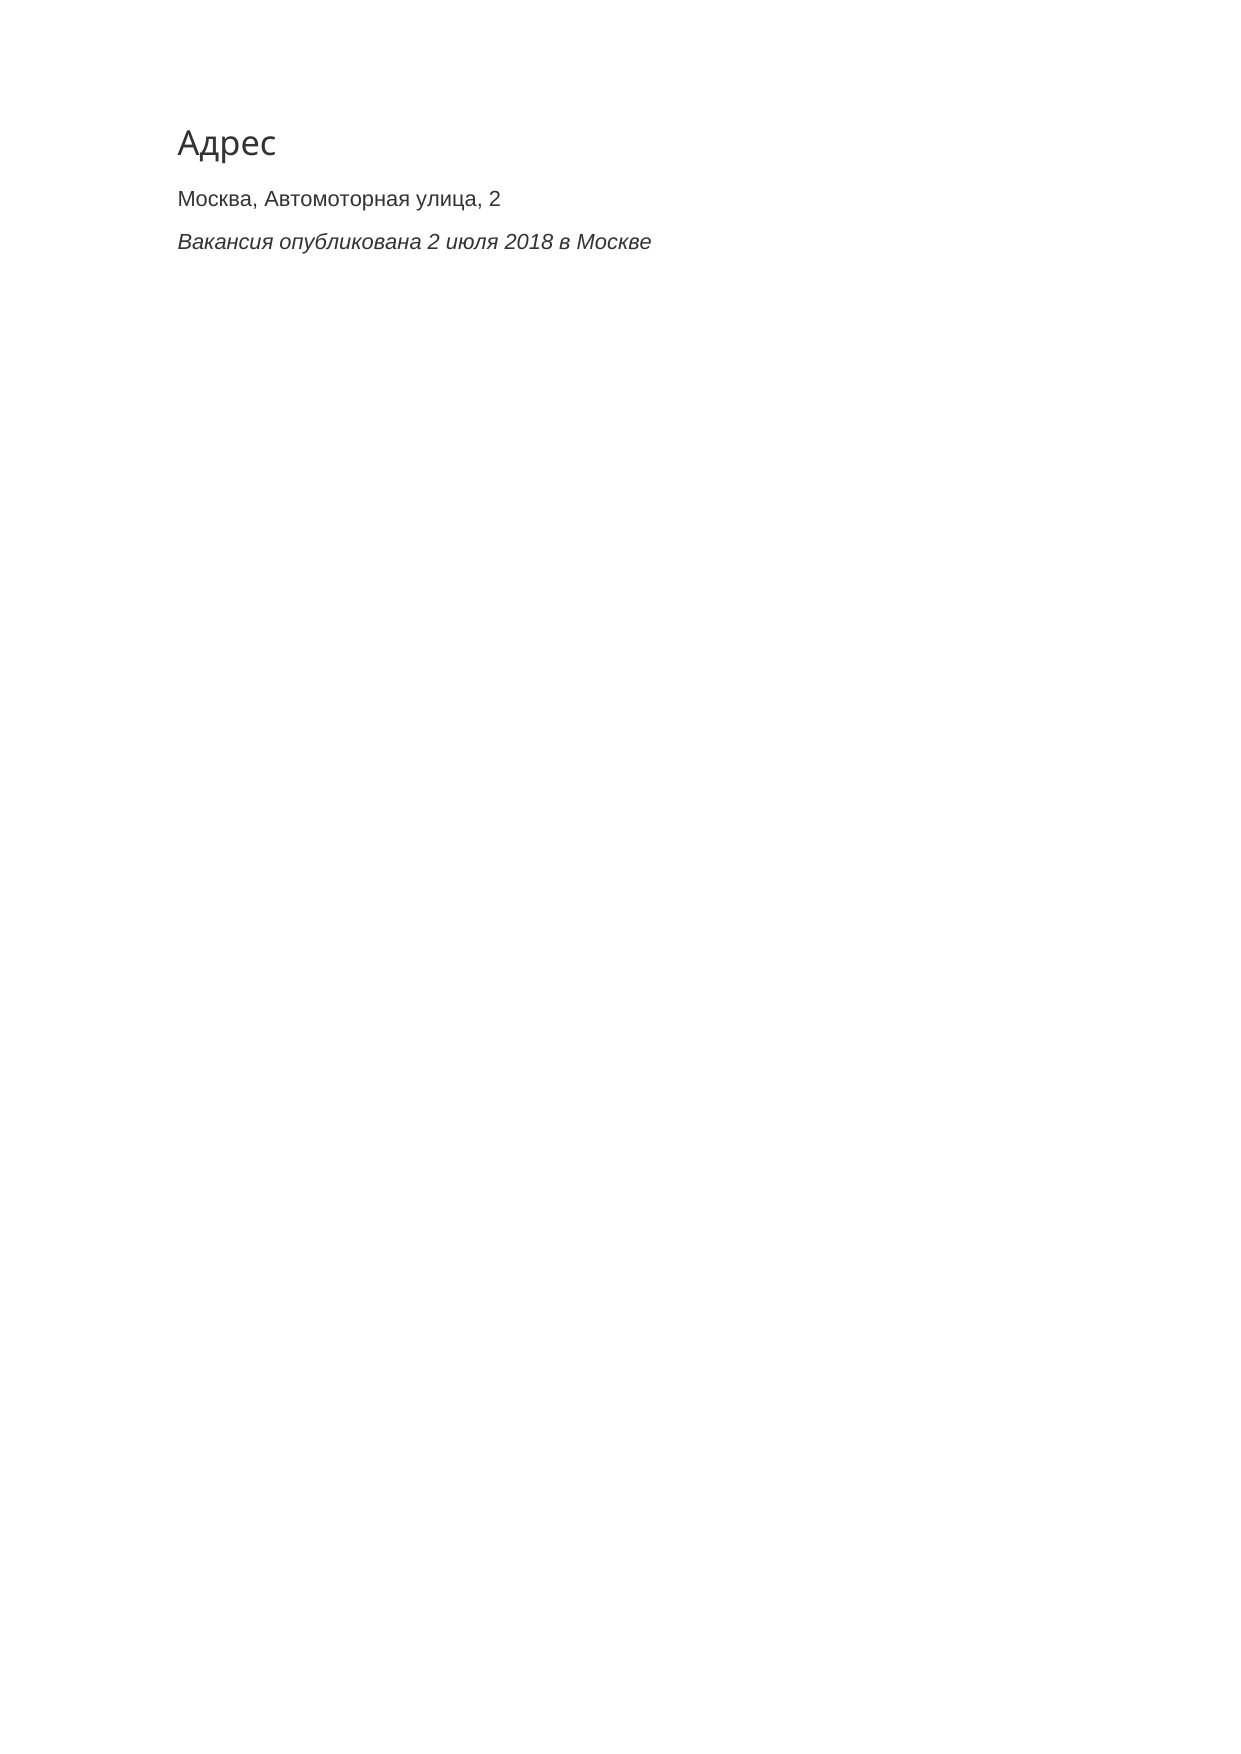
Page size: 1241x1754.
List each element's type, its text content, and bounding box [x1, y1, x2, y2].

text Вакансия опубликована 2 июля 2018 в Москве [177, 229, 1152, 254]
text Адрес [177, 118, 1152, 165]
text Москва, Автомоторная улица, 2 [177, 185, 1152, 211]
